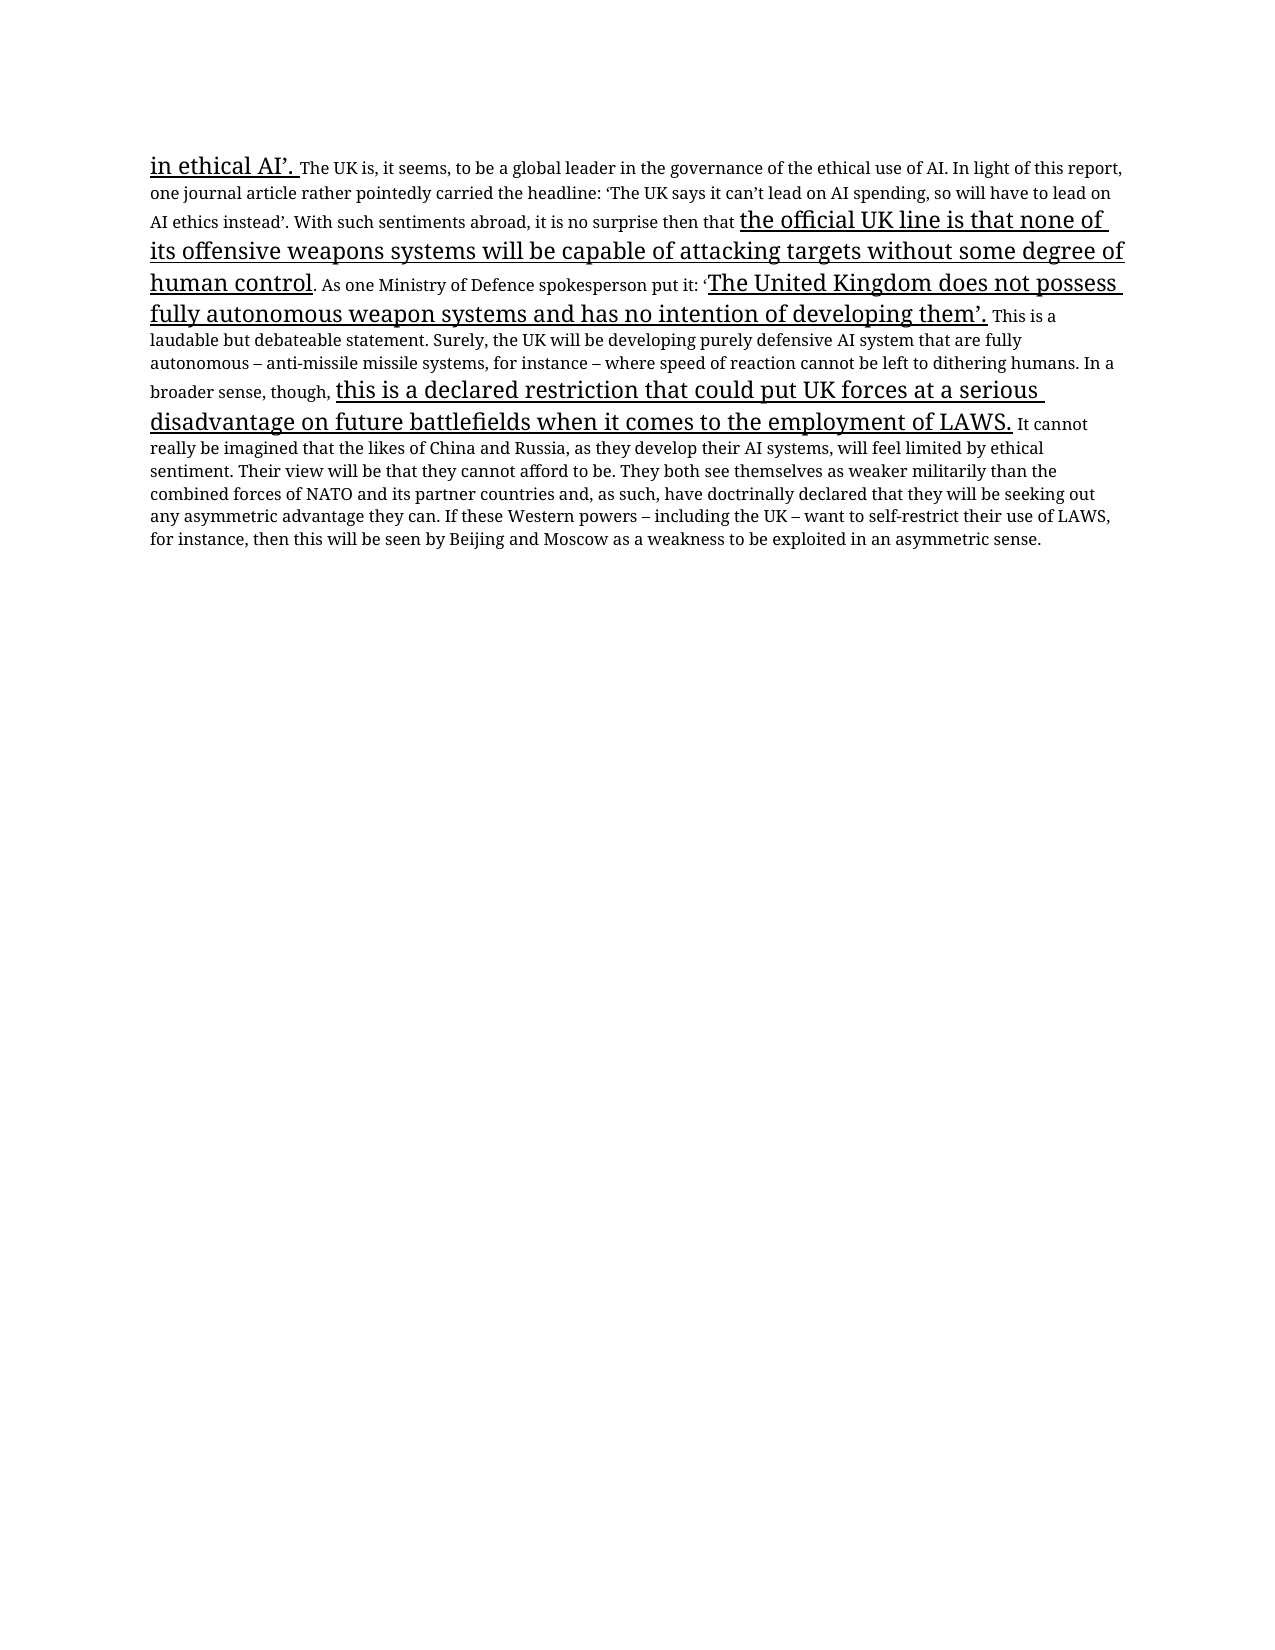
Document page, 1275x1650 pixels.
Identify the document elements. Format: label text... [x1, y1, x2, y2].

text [150, 150, 1125, 262]
